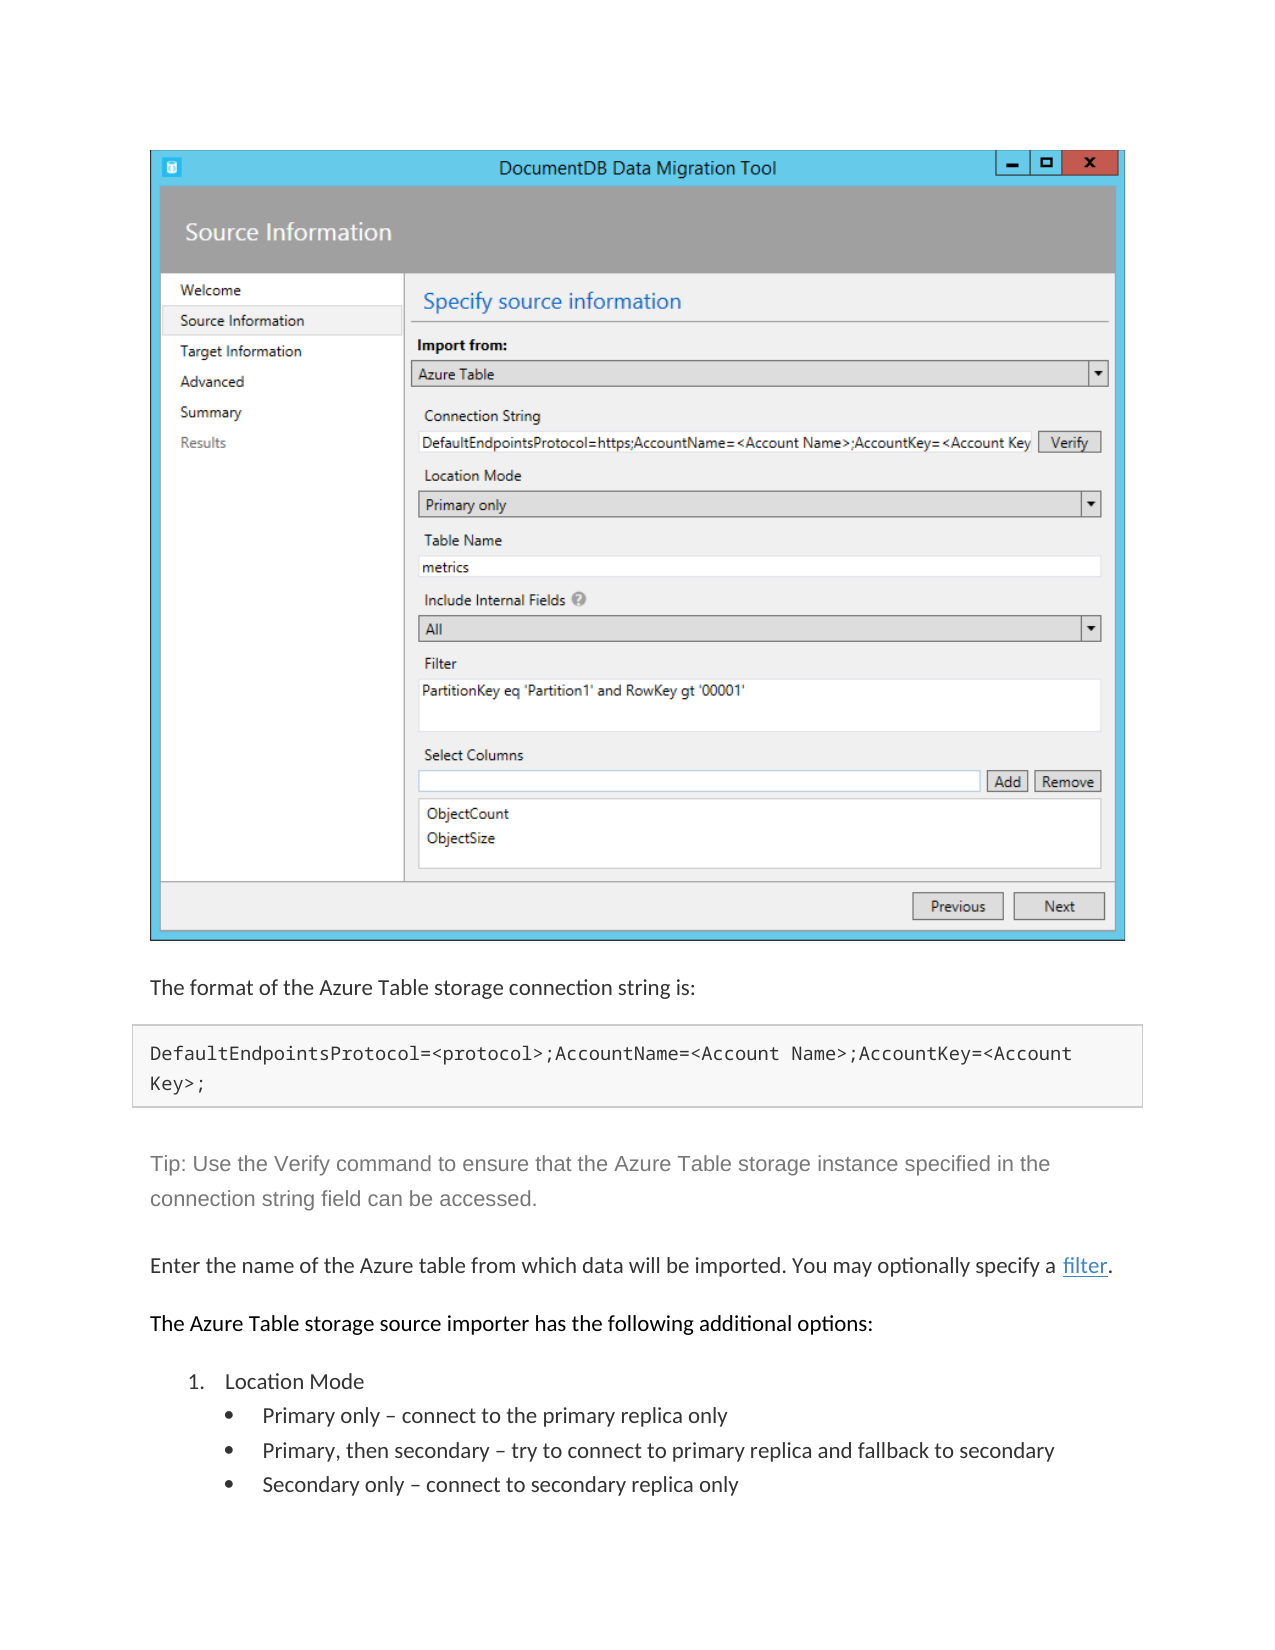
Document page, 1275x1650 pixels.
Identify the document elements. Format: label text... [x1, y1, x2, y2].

text The Azure Table storage source importer has the following additional options: [150, 1303, 1125, 1337]
text Enter the name of the Azure table from which data will be imported. You may optionally specify a filter. [150, 1245, 1125, 1279]
text DefaultEndpointsProtocol=<protocol>;AccountName=<Account Name>;AccountKey=<Account Key>; [133, 1026, 1142, 1106]
list Primary only – connect to the primary replica only [225, 1395, 1125, 1429]
list Primary, then secondary – try to connect to primary replica and fallback to secondary [225, 1429, 1125, 1464]
text Tip: Use the Verify command to ensure that the Azure Table storage instance specified in the connection string field can be accessed. [150, 1142, 1125, 1211]
list Secondary only – connect to secondary replica only [225, 1464, 1125, 1498]
picture [150, 150, 1125, 941]
text The format of the Azure Table storage connection string is: [150, 967, 1125, 1001]
list Location Mode [187, 1361, 1125, 1395]
